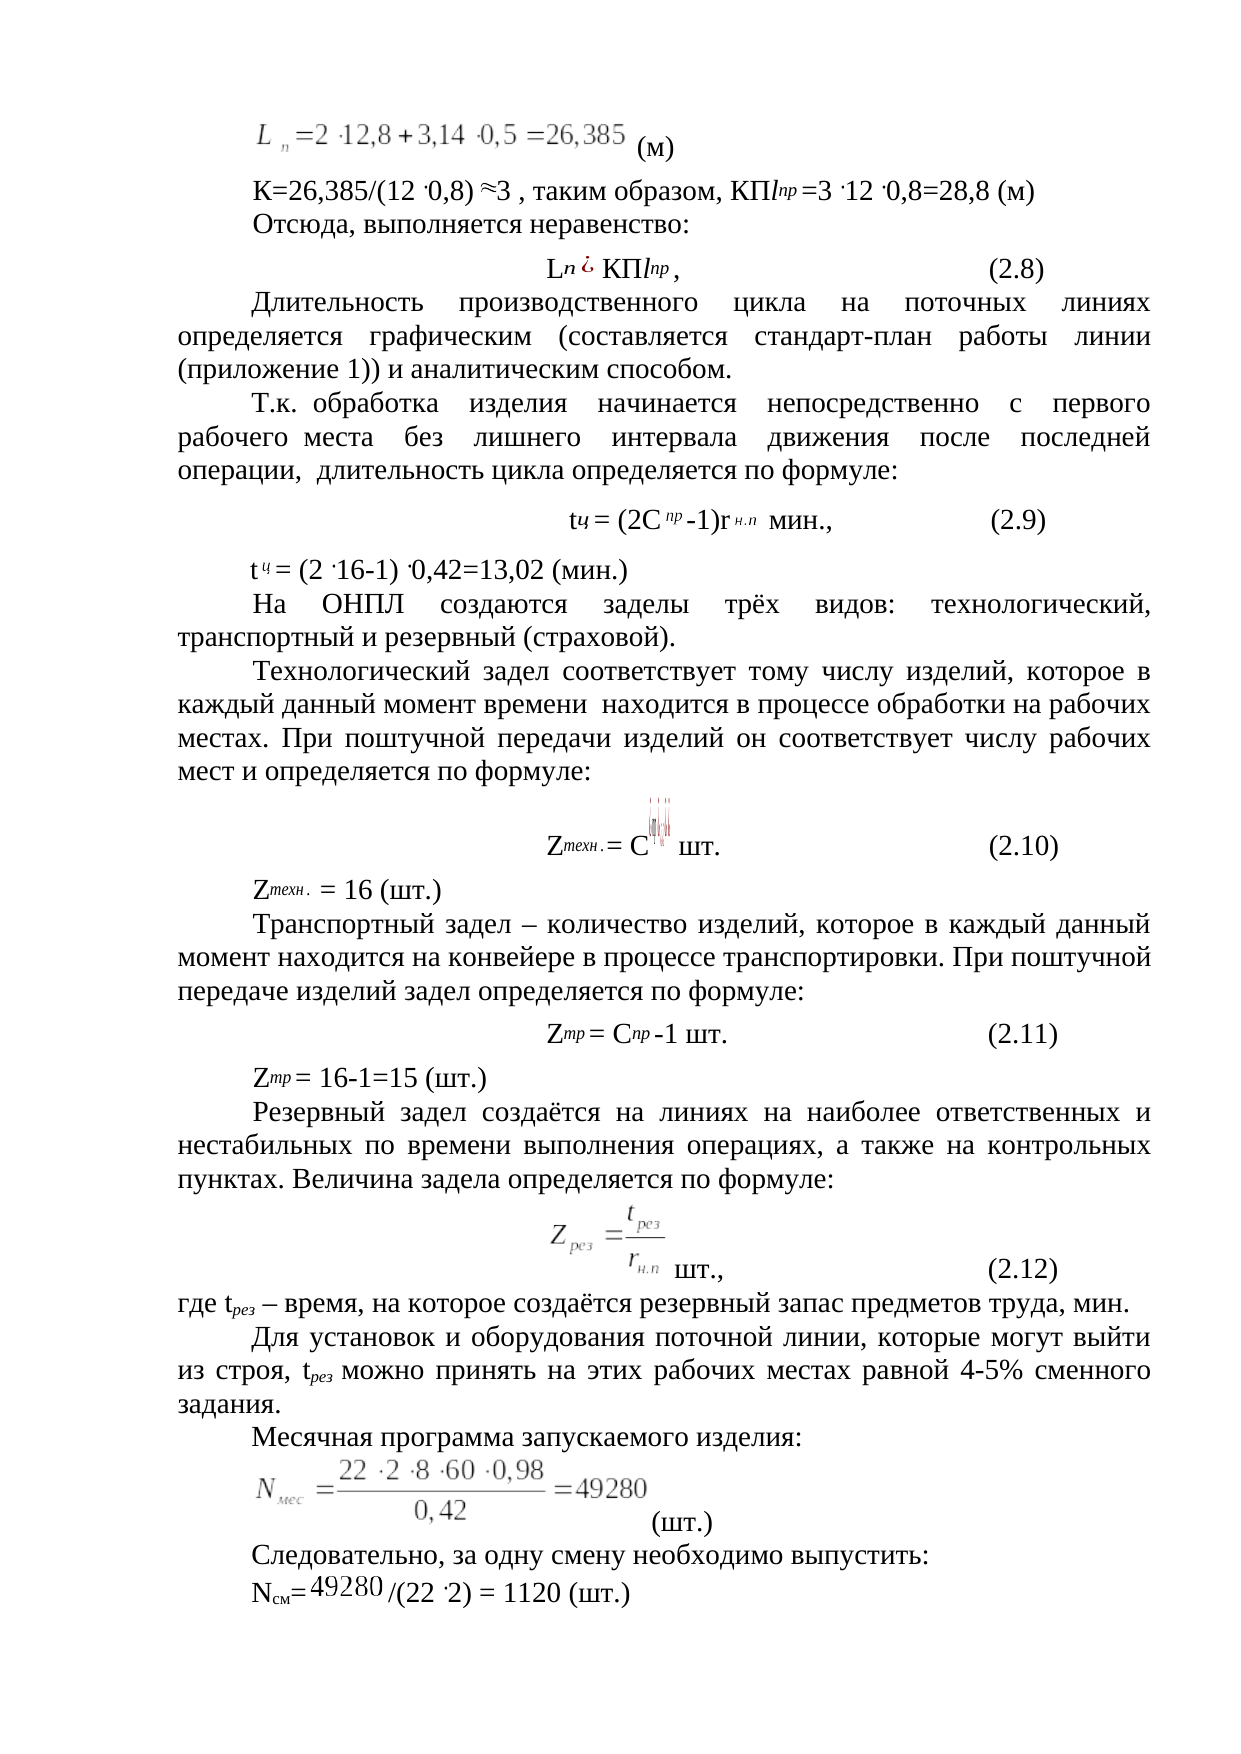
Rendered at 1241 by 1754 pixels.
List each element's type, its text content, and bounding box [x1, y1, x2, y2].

text Транспортный задел – количество изделий, которое в каждый данный момент находится на конвейере в процессе транспортировки. При поштучной передаче изделий задел определяется по формуле: [177, 906, 1152, 1006]
text Ncм=/(222) = 1120 (шт.) [177, 1571, 1152, 1608]
text Z = 16 (шт.) [177, 862, 1152, 906]
text Длительность производственного цикла на поточных линиях определяется графическим (составляется стандарт-план работы линии (приложение 1)) и аналитическим способом. [177, 284, 1152, 385]
text Z= С шт. (2.10) [471, 787, 1152, 862]
text Технологический задел соответствует тому числу изделий, которое в каждый данный момент времени находится в процессе обработки на рабочих местах. При поштучной передачи изделий он соответствует числу рабочих мест и определяется по формуле: [177, 653, 1152, 787]
text Z= 16-1=15 (шт.) [177, 1050, 1152, 1094]
text (м) [177, 118, 1152, 162]
text На ОНПЛ создаются заделы трёх видов: технологический, транспортный и резервный (страховой). [177, 586, 1152, 653]
text LКПl, (2.8) [471, 240, 1152, 284]
text К=26,385/(120,8)3 , таким образом, КПl=3120,8=28,8 (м) [177, 162, 1152, 207]
text Z= С-1 шт. (2.11) [471, 1006, 1152, 1050]
text Резервный задел создаётся на линиях на наиболее ответственных и нестабильных по времени выполнения операциях, а также на контрольных пунктах. Величина задела определяется по формуле: [177, 1094, 1152, 1194]
text Отсюда, выполняется неравенство: [177, 207, 1152, 240]
text Для установок и оборудования поточной линии, которые могут выйти из строя, tрез можно принять на этих рабочих местах равной 4-5% сменного задания. [177, 1319, 1152, 1419]
text где tрез – время, на которое создаётся резервный запас предметов труда, мин. [177, 1285, 1152, 1319]
text шт., (2.12) [471, 1194, 1152, 1285]
text Месячная программа запускаемого изделия: [177, 1419, 1152, 1453]
text t= (216-1)0,42=13,02 (мин.) [177, 536, 1152, 586]
text (шт.) [177, 1453, 1152, 1537]
text Следовательно, за одну смену необходимо выпустить: [177, 1537, 1152, 1571]
text Т.к. обработка изделия начинается непосредственно с первого рабочего места без лишнего интервала движения после последней операции, длительность цикла определяется по формуле: [177, 385, 1152, 486]
text t= (2С-1)r мин., (2.9) [250, 486, 1152, 536]
